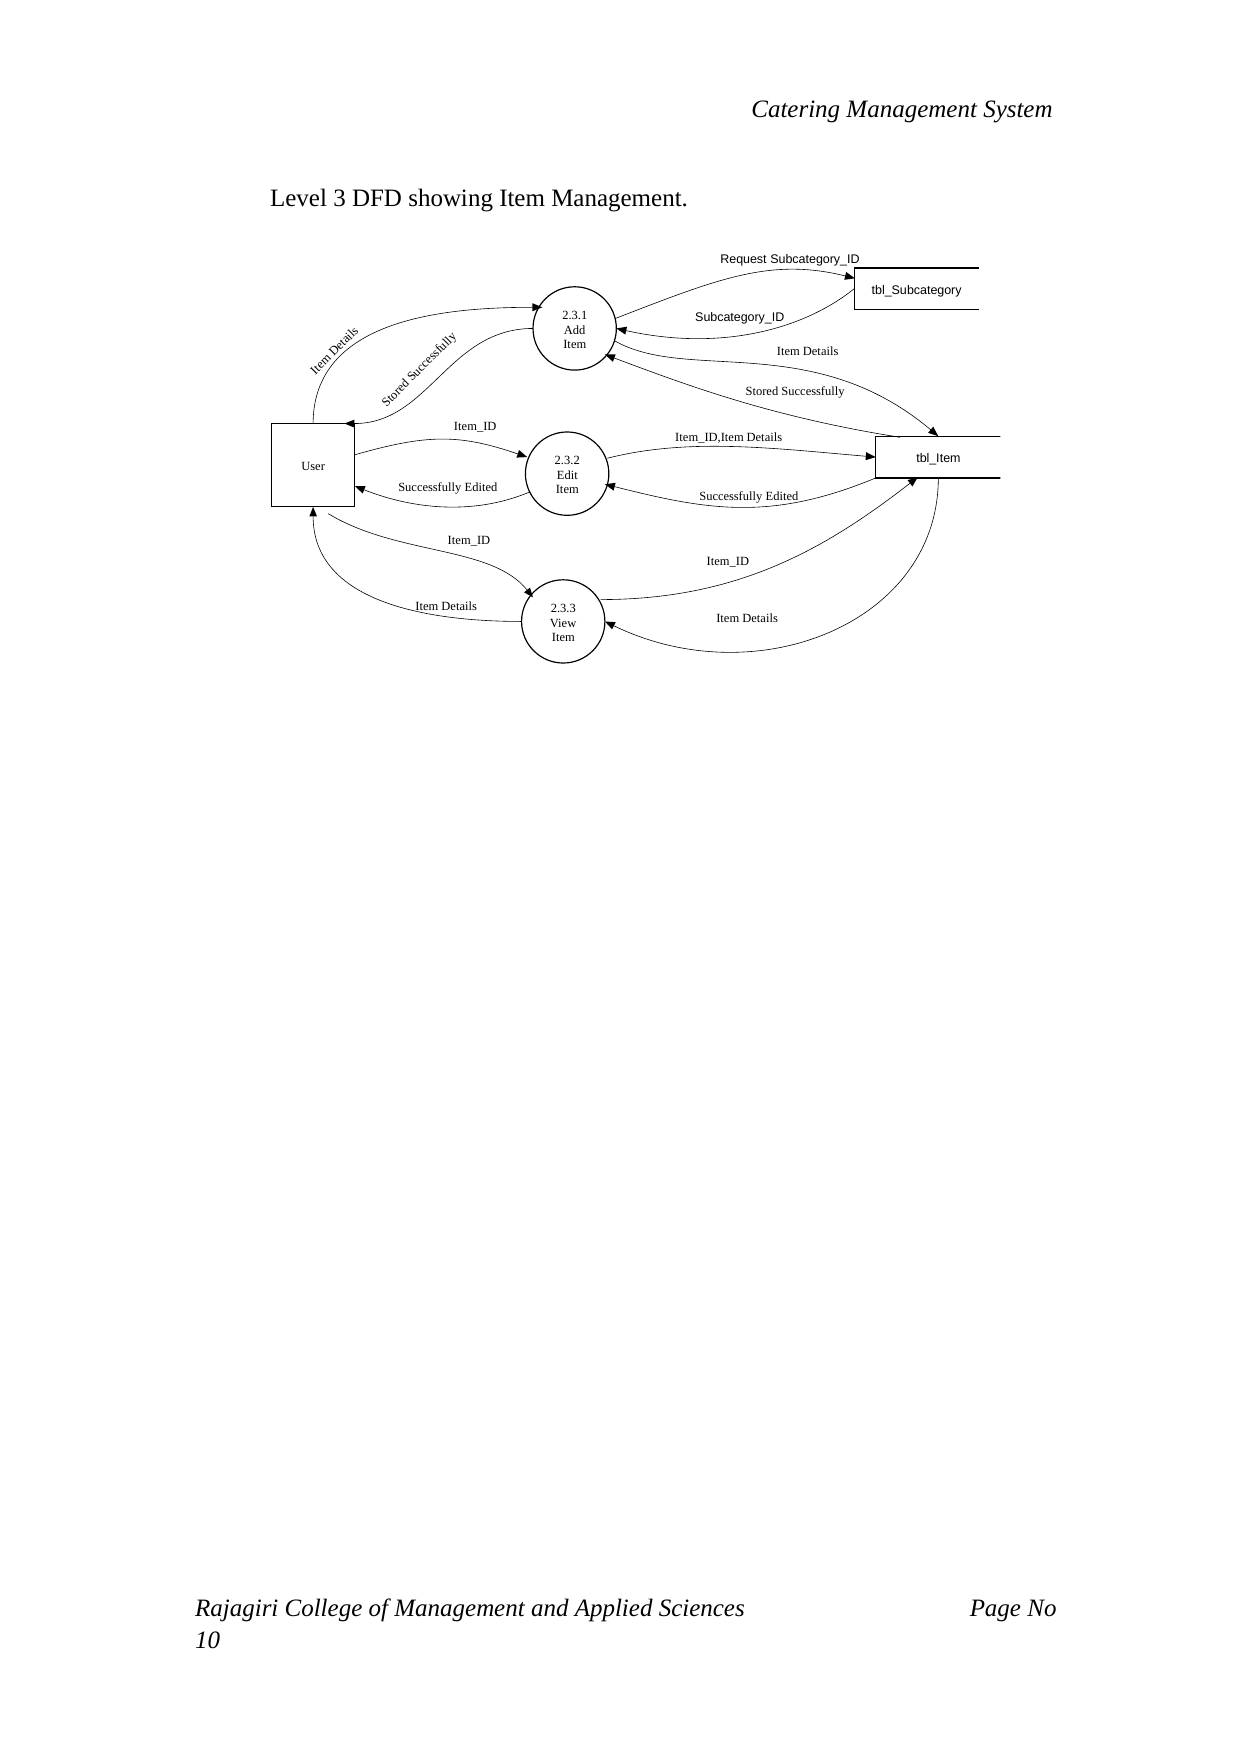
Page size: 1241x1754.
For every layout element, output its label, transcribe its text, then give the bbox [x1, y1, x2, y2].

list Level 3 DFD showing Item Management. [270, 183, 1090, 212]
